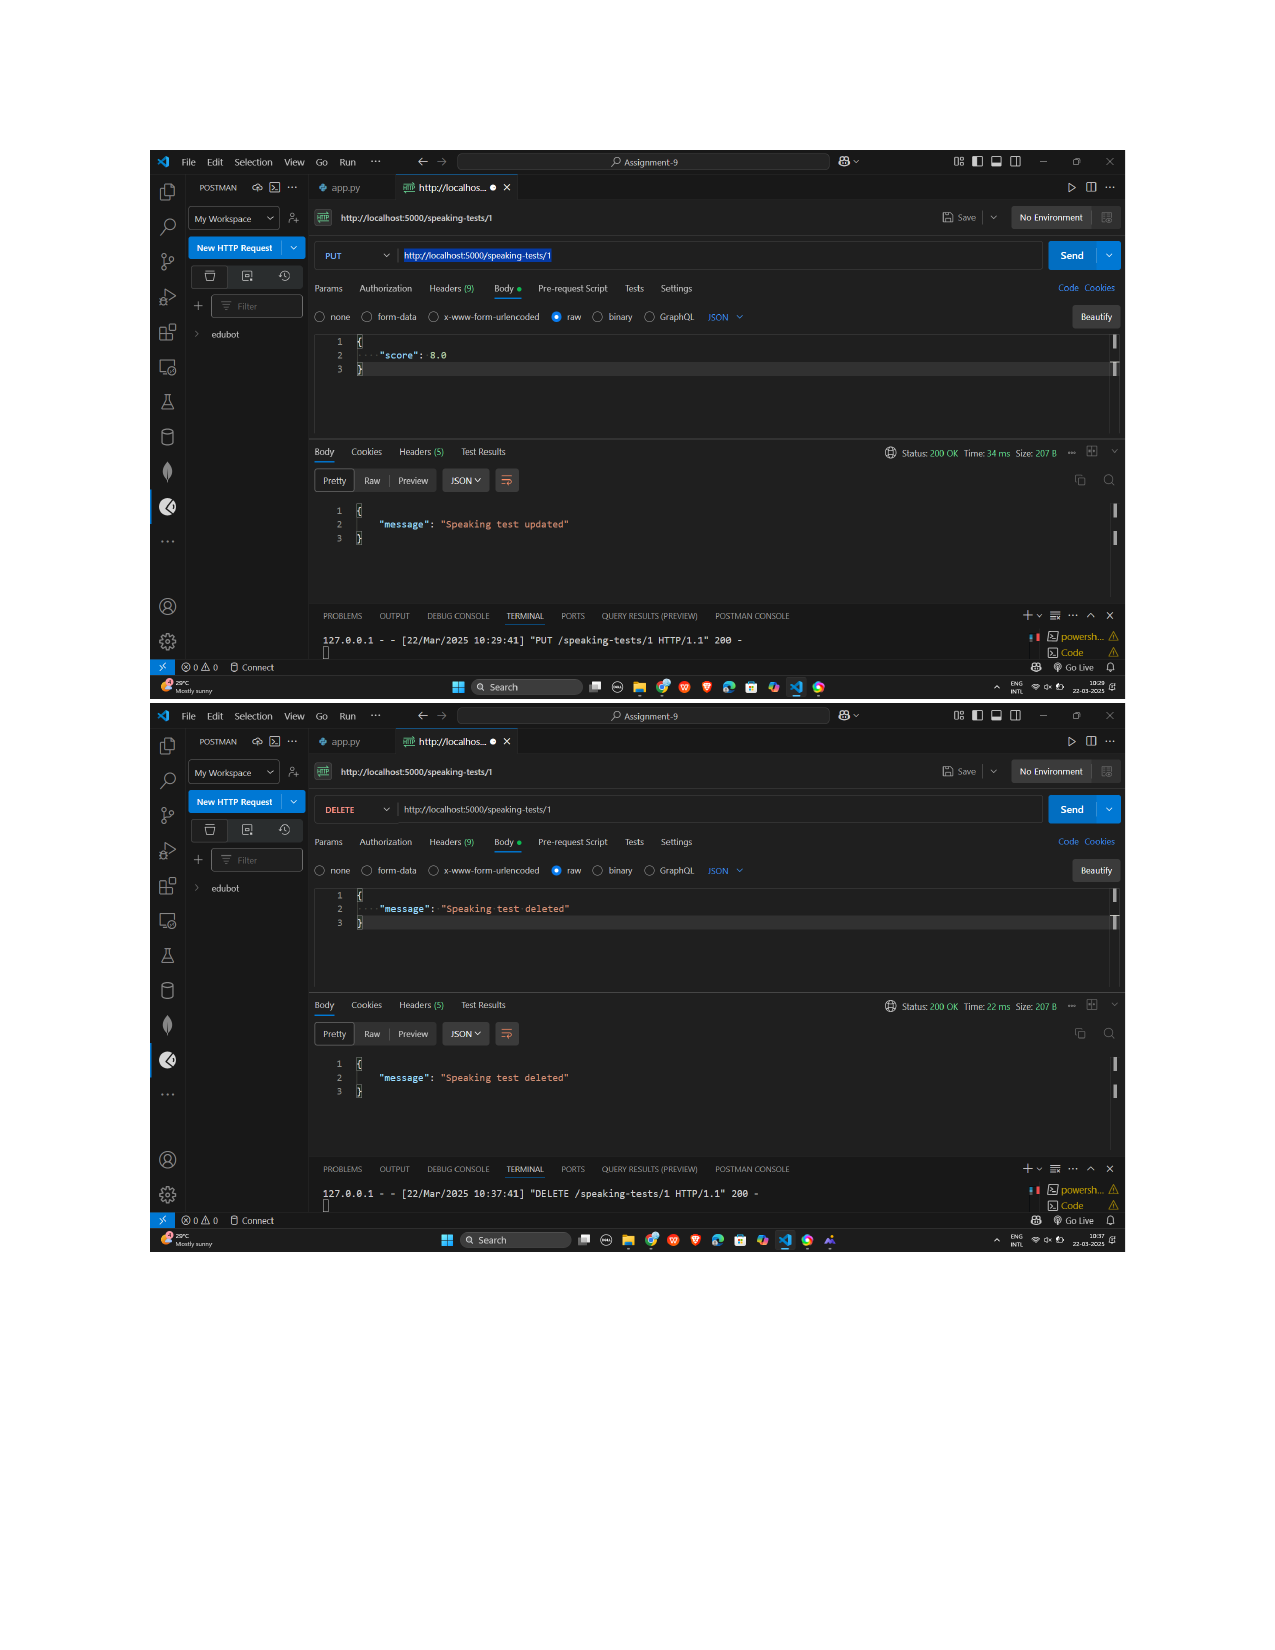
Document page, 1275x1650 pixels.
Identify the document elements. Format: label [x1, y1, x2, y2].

picture [150, 150, 1125, 699]
picture [150, 703, 1125, 1252]
